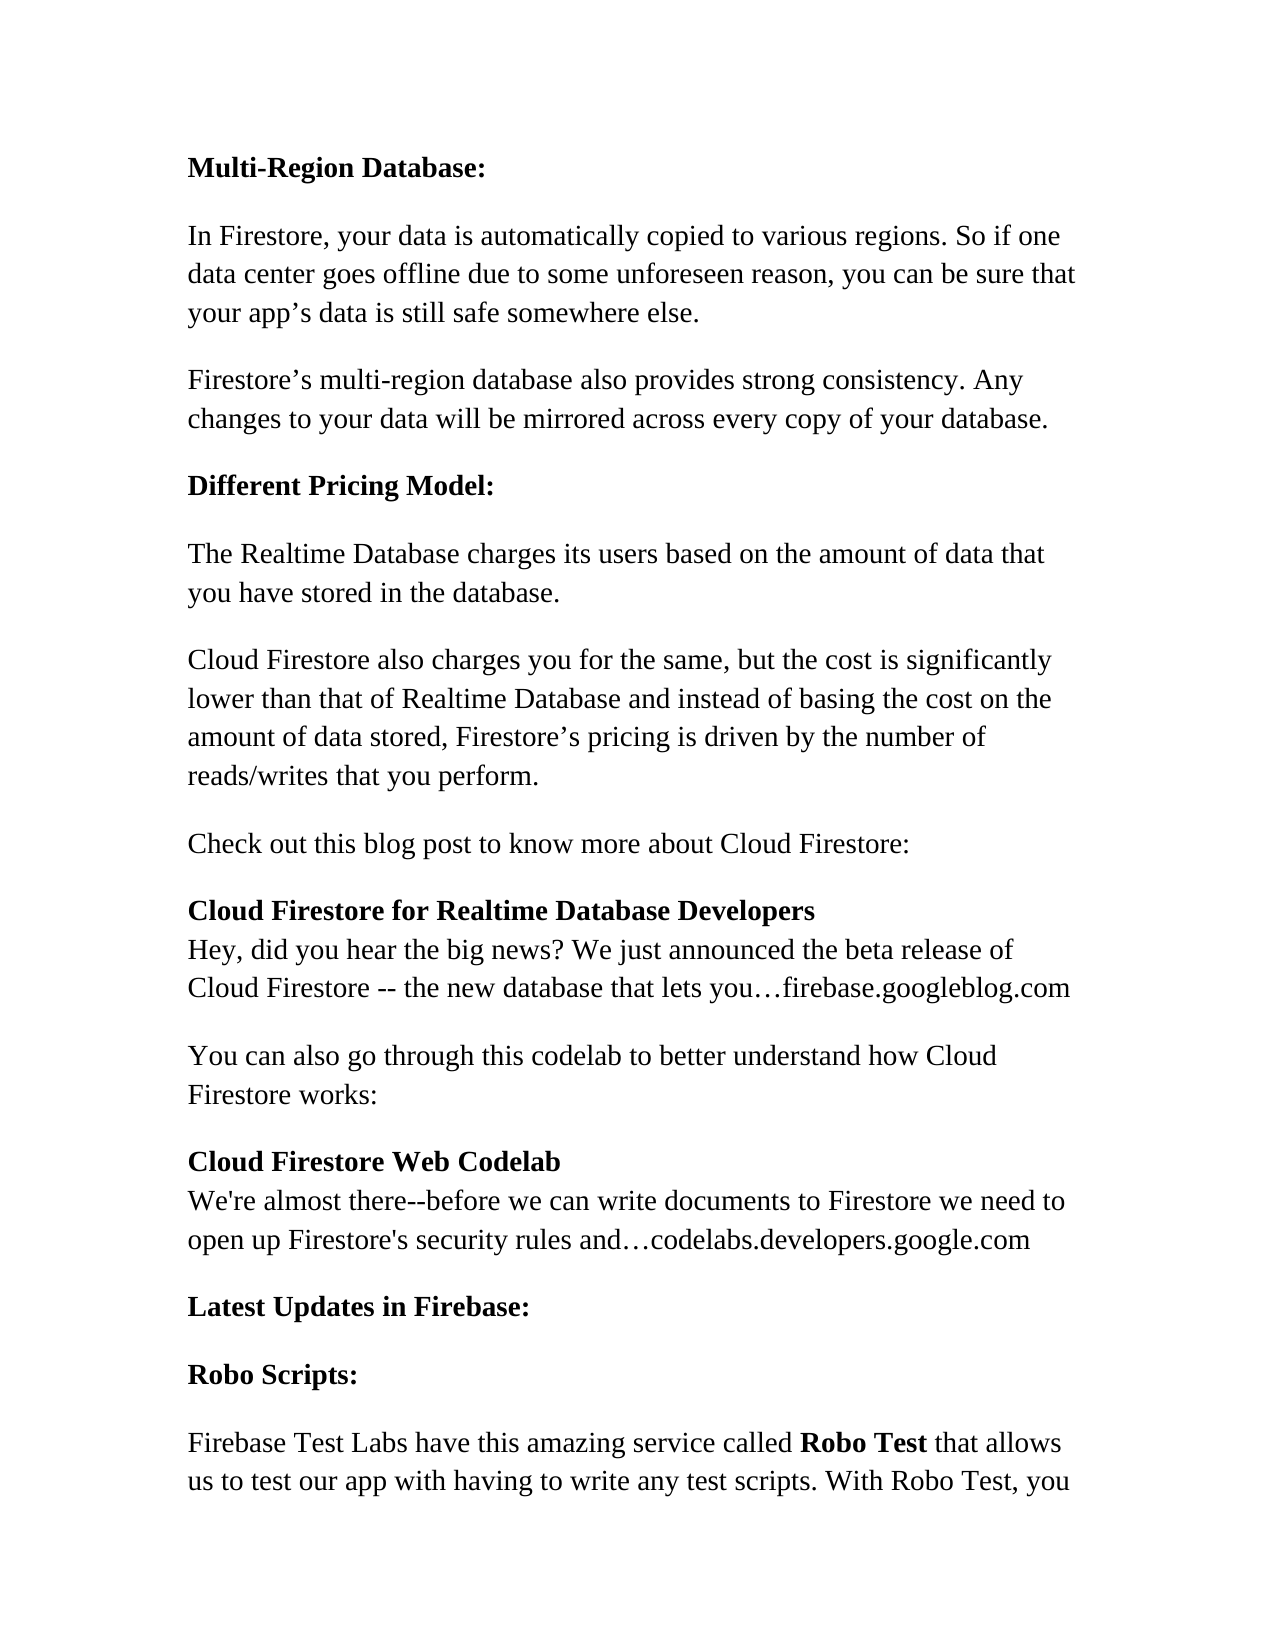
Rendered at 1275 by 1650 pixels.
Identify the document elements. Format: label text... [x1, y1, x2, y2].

text Firebase Test Labs have this amazing service called Robo Test that allows us to test our app with having to write any test scripts. With Robo Test, you [187, 1425, 1085, 1497]
text Hey, did you hear the big news? We just announced the beta release of Cloud Firestore -- the new database that lets you…firebase.googleblog.com [187, 932, 1084, 1004]
text In Firestore, your data is automatically copied to various regions. So if one data center goes offline due to some unforeseen reason, you can be sure that your app’s data is still safe somewhere else. [187, 218, 1085, 328]
text The Realtime Database charges its users based on the amount of data that you have stored in the database. [187, 536, 1079, 608]
text You can also go through this codelab to better understand how Cloud Firestore works: [187, 1038, 1085, 1110]
text Robo Scripts: [187, 1357, 1267, 1391]
subtitle Multi-Region Database: [187, 150, 1267, 183]
text We're almost there--before we can write documents to Firestore we need to open up Firestore's security rules and…codelabs.developers.google.com [187, 1183, 1085, 1255]
text Firestore’s multi-region database also provides strong consistency. Any changes to your data will be mirrored across every copy of your database. [187, 362, 1085, 434]
subtitle Different Pricing Model: [187, 468, 1267, 502]
subtitle Cloud Firestore for Realtime Database Developers [187, 893, 1267, 927]
text Cloud Firestore also charges you for the same, but the cost is significantly lower than that of Realtime Database and instead of basing the cost on the amount of data stored, Firestore’s pricing is driven by the number of reads/writes that you perform. [187, 642, 1085, 791]
text Check out this blog post to know more about Cloud Firestore: [187, 826, 1267, 859]
subtitle Cloud Firestore Web Codelab [187, 1144, 1267, 1178]
subtitle Latest Updates in Firebase: [187, 1289, 1267, 1323]
